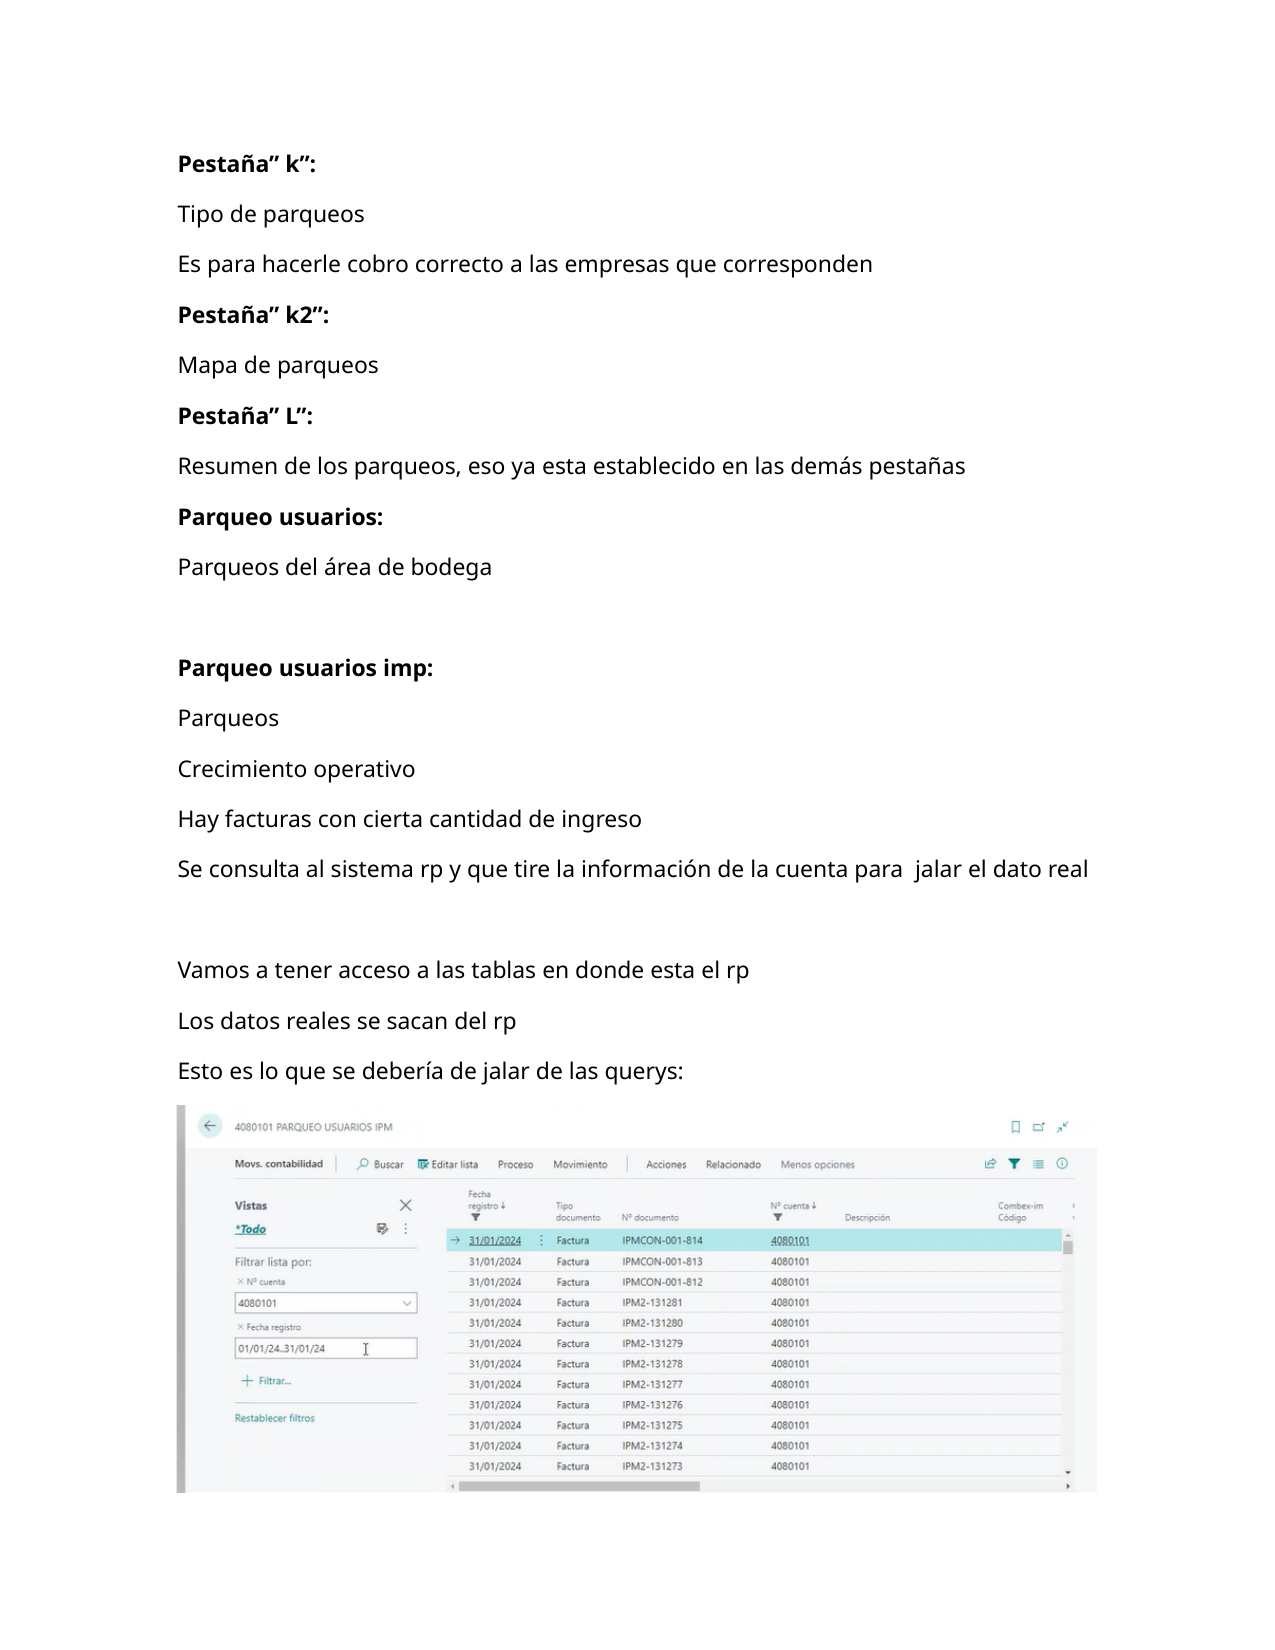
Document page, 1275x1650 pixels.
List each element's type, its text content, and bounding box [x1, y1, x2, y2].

text Parqueos del área de bodega [177, 551, 1098, 582]
text Es para hacerle cobro correcto a las empresas que corresponden [177, 248, 1098, 280]
text Parqueo usuarios: [177, 501, 1098, 532]
text Pestaña” L”: [177, 400, 1098, 431]
text Mapa de parqueos [177, 349, 1098, 381]
text Parqueos [177, 702, 1098, 733]
text Vamos a tener acceso a las tablas en donde esta el rp [177, 954, 1098, 986]
text Pestaña” k”: [177, 148, 1098, 179]
text Resumen de los parqueos, eso ya esta establecido en las demás pestañas [177, 450, 1098, 481]
text Los datos reales se sacan del rp [177, 1005, 1098, 1036]
text Se consulta al sistema rp y que tire la información de la cuenta para jalar el dato real [177, 853, 1098, 885]
text Esto es lo que se debería de jalar de las querys: [177, 1055, 1098, 1086]
text Hay facturas con cierta cantidad de ingreso [177, 803, 1098, 834]
text Crecimiento operativo [177, 753, 1098, 784]
text Parqueo usuarios imp: [177, 652, 1098, 683]
text Pestaña” k2”: [177, 299, 1098, 330]
picture [176, 1105, 1098, 1493]
text Tipo de parqueos [177, 198, 1098, 229]
